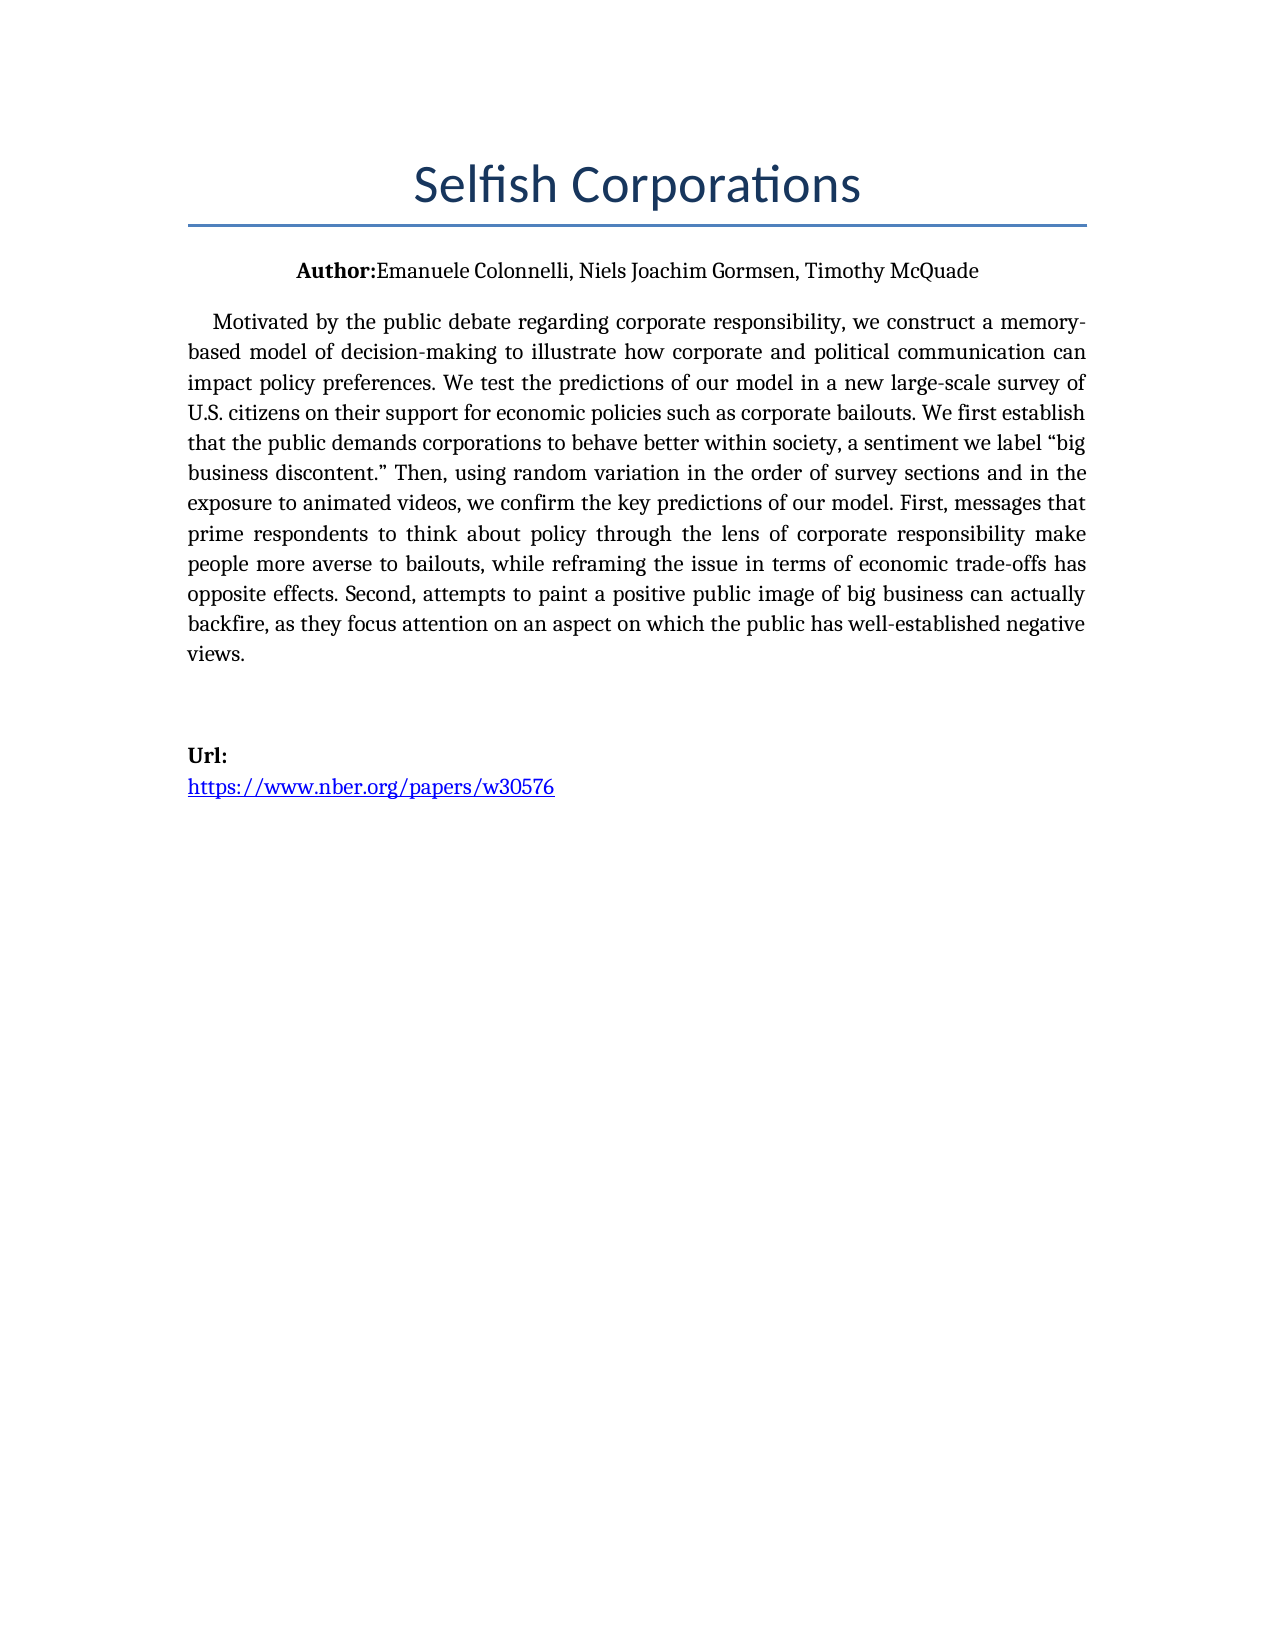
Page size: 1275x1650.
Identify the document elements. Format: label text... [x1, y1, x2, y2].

text Author:Emanuele Colonnelli, Niels Joachim Gormsen, Timothy McQuade [187, 258, 1087, 284]
title Selfish Corporations [187, 150, 1087, 227]
text Url: https://www.nber.org/papers/w30576 [187, 743, 1087, 800]
text Motivated by the public debate regarding corporate responsibility, we construct a memory-based model of decision-making to illustrate how corporate and political communication can impact policy preferences. We test the predictions of our model in a new large-scale survey of U.S. citizens on their support for economic policies such as corporate bailouts. We first establish that the public demands corporations to behave better within society, a sentiment we label “big business discontent.” Then, using random variation in the order of survey sections and in the exposure to animated videos, we confirm the key predictions of our model. First, messages that prime respondents to think about policy through the lens of corporate responsibility make people more averse to bailouts, while reframing the issue in terms of economic trade-offs has opposite effects. Second, attempts to paint a positive public image of big business can actually backfire, as they focus attention on an aspect on which the public has well-established negative views. [187, 309, 1087, 667]
